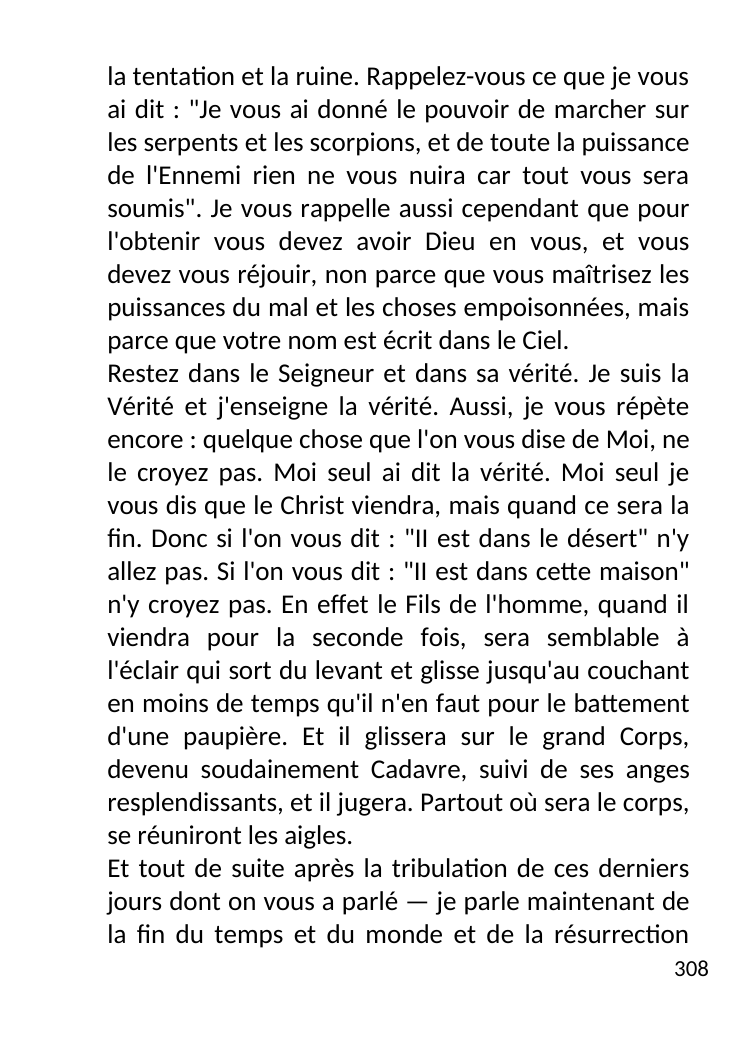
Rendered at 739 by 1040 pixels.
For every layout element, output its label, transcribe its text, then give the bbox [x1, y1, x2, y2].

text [107, 59, 690, 356]
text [107, 852, 690, 951]
text Restez dans le Seigneur et dans sa vérité. Je suis la Vérité et j'enseigne la vérité. Aussi, je vous répète encore : quelque chose que l'on vous dise de Moi, ne le croyez pas. Moi seul ai dit la vérité. Moi seul je vous dis que le Christ viendra, mais quand ce sera la fin. Donc si l'on vous dit : "II est dans le désert" n'y allez pas. Si l'on vous dit : "II est dans cette maison" n'y croyez pas. En effet le Fils de l'homme, quand il viendra pour la seconde fois, sera semblable à l'éclair qui sort du levant et glisse jusqu'au couchant en moins de temps qu'il n'en faut pour le battement d'une paupière. Et il glissera sur le grand Corps, devenu soudainement Cadavre, suivi de ses anges resplendissants, et il jugera. Partout où sera le corps, se réuniront les aigles. [107, 356, 690, 852]
